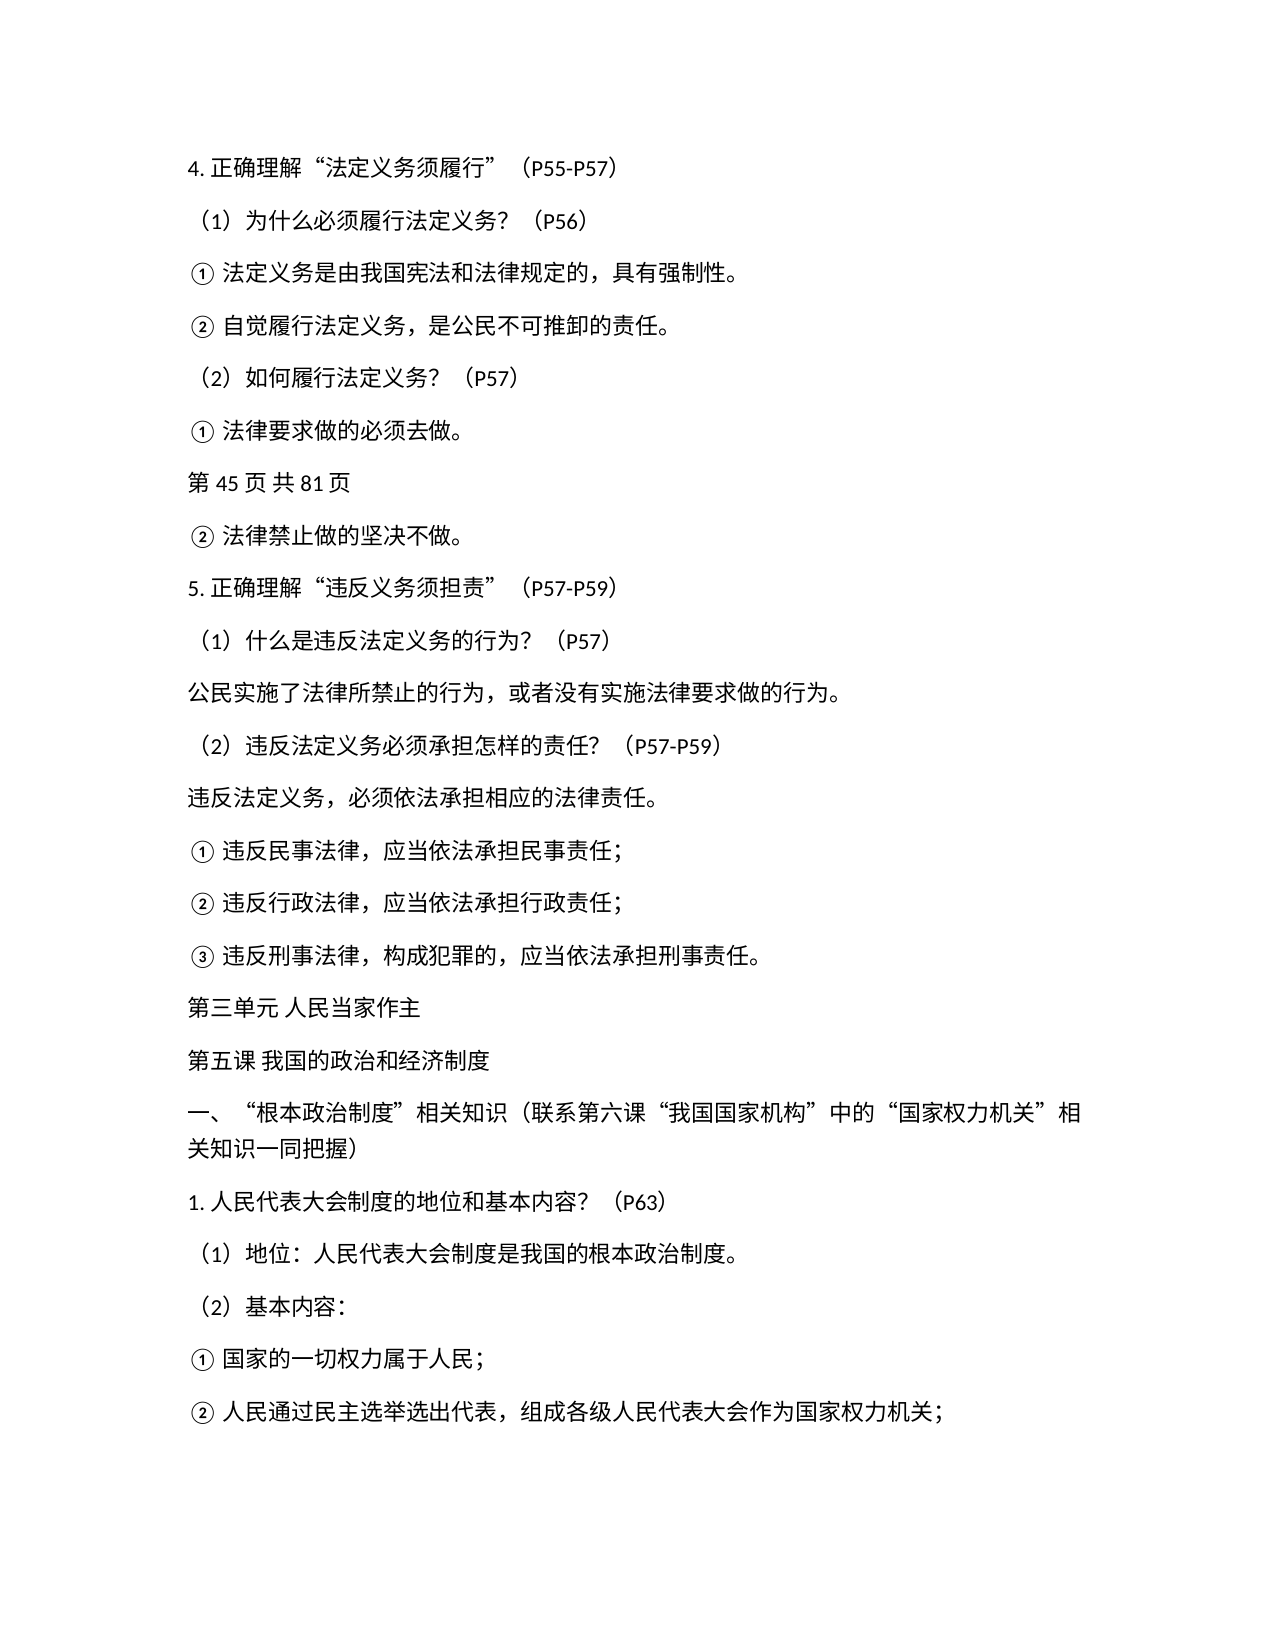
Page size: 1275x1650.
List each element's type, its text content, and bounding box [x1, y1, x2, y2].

text （1）什么是违反法定义务的行为？（P57） [187, 622, 1087, 656]
text ②人民通过民主选举选出代表，组成各级人民代表大会作为国家权力机关； [187, 1393, 1087, 1427]
text 1. 人民代表大会制度的地位和基本内容？（P63） [187, 1183, 1087, 1217]
text ①法定义务是由我国宪法和法律规定的，具有强制性。 [187, 255, 1087, 288]
text ②违反行政法律，应当依法承担行政责任； [187, 885, 1087, 918]
text （2）违反法定义务必须承担怎样的责任？（P57-P59） [187, 727, 1087, 761]
text ②自觉履行法定义务，是公民不可推卸的责任。 [187, 307, 1087, 341]
text 公民实施了法律所禁止的行为，或者没有实施法律要求做的行为。 [187, 675, 1087, 708]
text 5. 正确理解“违反义务须担责”（P57-P59） [187, 570, 1087, 603]
text ③违反刑事法律，构成犯罪的，应当依法承担刑事责任。 [187, 937, 1087, 971]
text 4. 正确理解“法定义务须履行”（P55-P57） [187, 150, 1087, 183]
text （2）基本内容： [187, 1288, 1087, 1322]
text ①法律要求做的必须去做。 [187, 412, 1087, 446]
text ①违反民事法律，应当依法承担民事责任； [187, 832, 1087, 866]
text 一、“根本政治制度”相关知识（联系第六课“我国国家机构”中的“国家权力机关”相关知识一同把握） [187, 1095, 1087, 1164]
text ①国家的一切权力属于人民； [187, 1341, 1087, 1374]
text ②法律禁止做的坚决不做。 [187, 517, 1087, 551]
text （2）如何履行法定义务？（P57） [187, 360, 1087, 393]
text （1）地位：人民代表大会制度是我国的根本政治制度。 [187, 1236, 1087, 1269]
text 第三单元 人民当家作主 [187, 990, 1087, 1023]
text （1）为什么必须履行法定义务？（P56） [187, 202, 1087, 236]
text 第五课 我国的政治和经济制度 [187, 1042, 1087, 1076]
text 违反法定义务，必须依法承担相应的法律责任。 [187, 780, 1087, 813]
text 第 45 页 共 81 页 [187, 465, 1087, 498]
